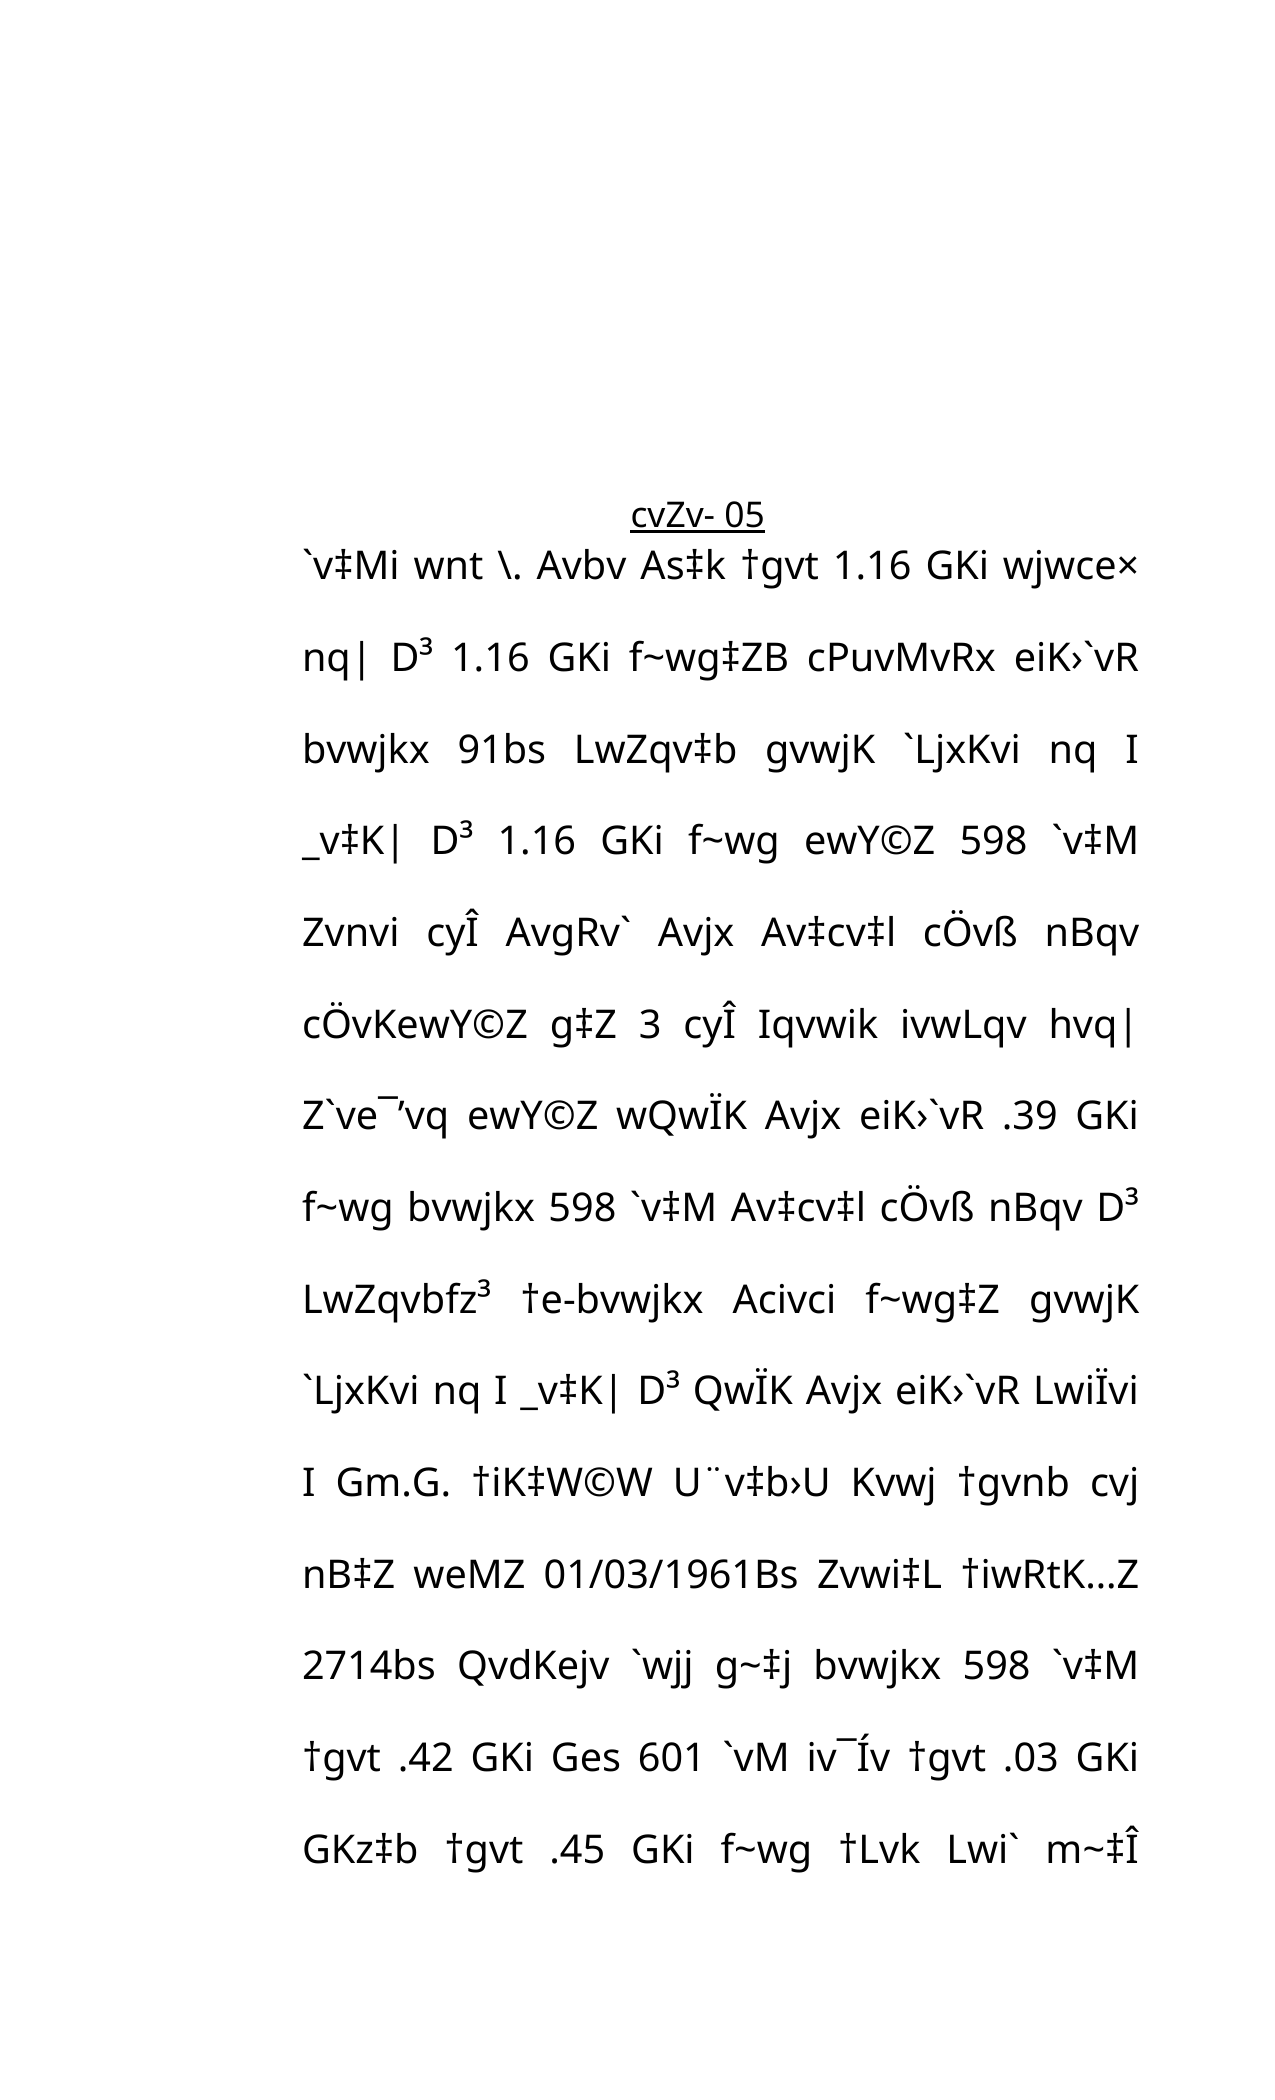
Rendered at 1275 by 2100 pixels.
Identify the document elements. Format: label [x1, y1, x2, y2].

list [236, 537, 1140, 1875]
